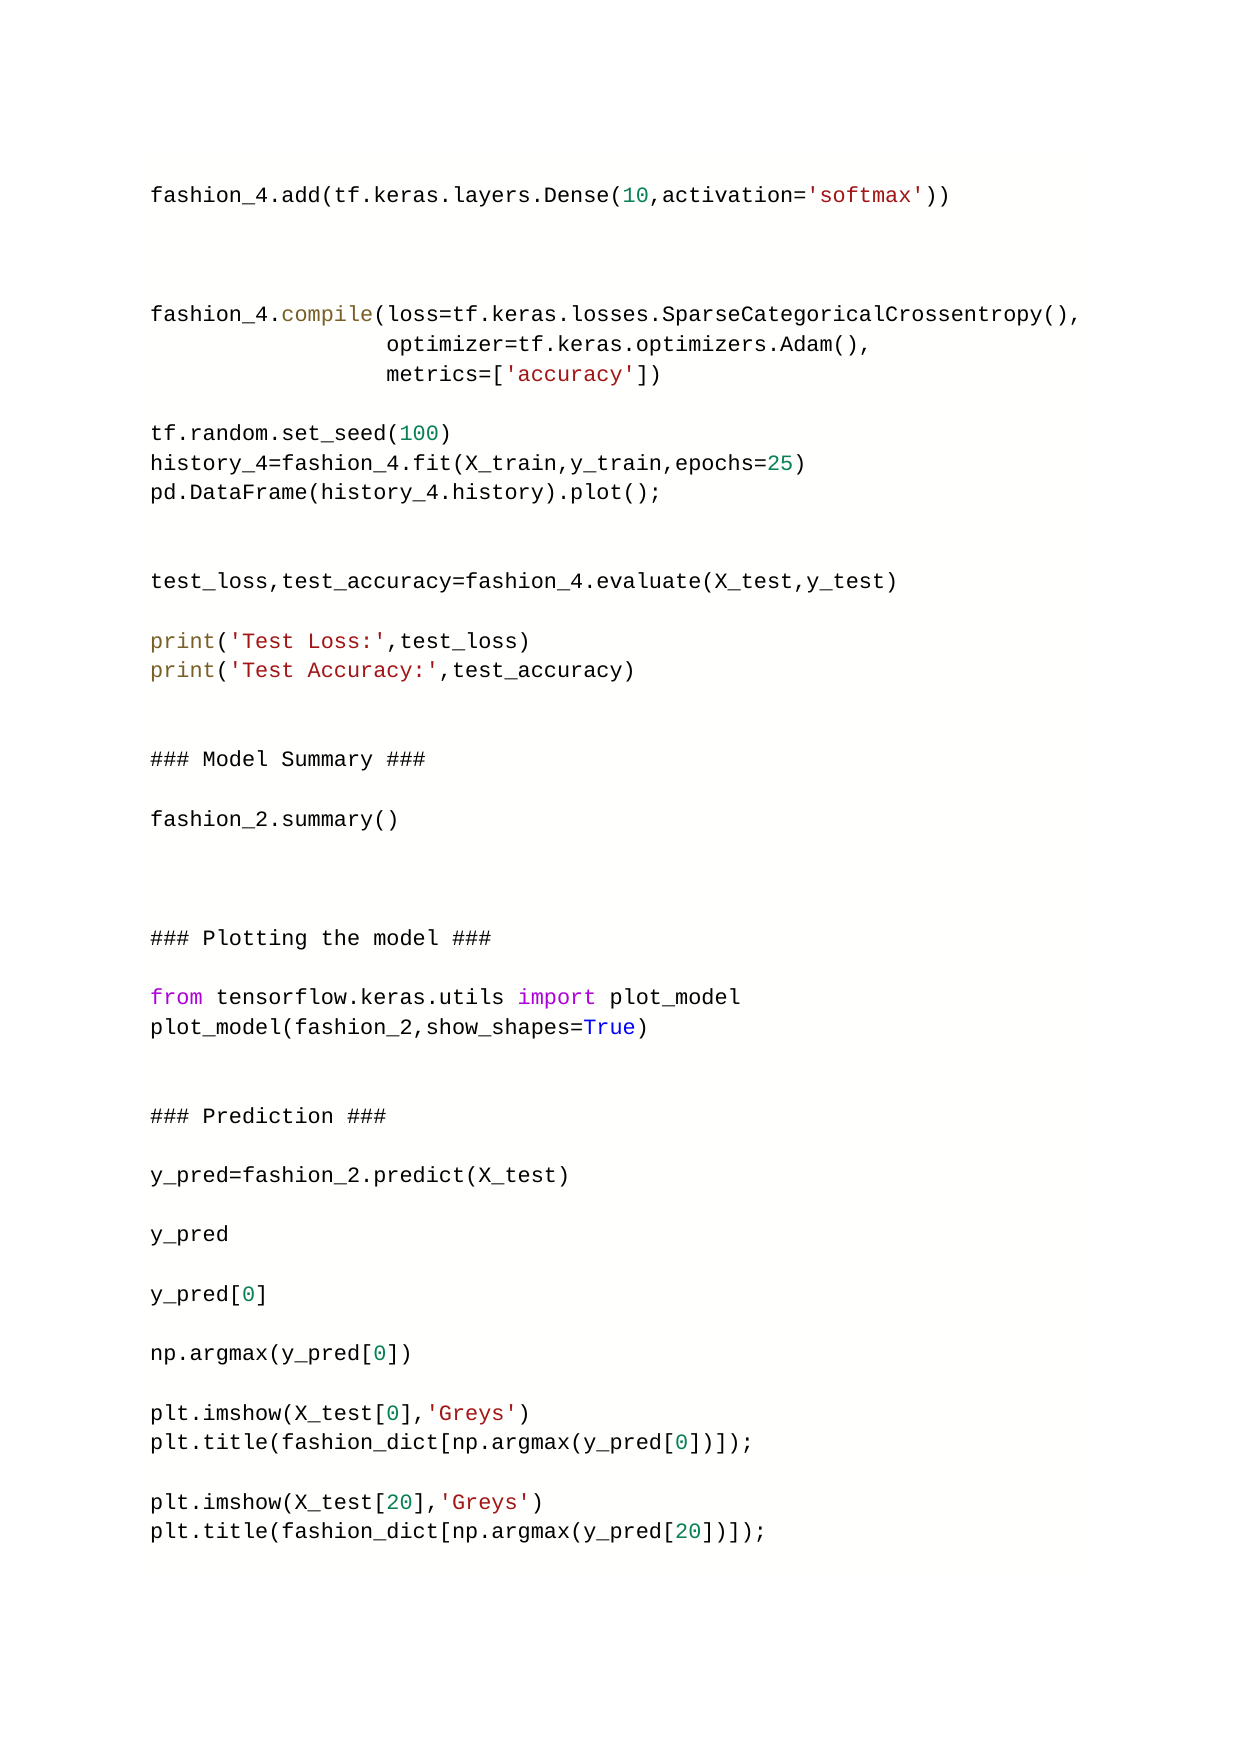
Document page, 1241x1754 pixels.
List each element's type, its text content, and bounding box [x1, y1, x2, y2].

text plot_model(fashion_2,show_shapes=True) [150, 1011, 1090, 1041]
text fashion_4.compile(loss=tf.keras.losses.SparseCategoricalCrossentropy(), [150, 298, 1090, 328]
text plt.imshow(X_test[0],'Greys') [150, 1397, 1090, 1427]
text print('Test Loss:',test_loss) [150, 625, 1090, 655]
text tf.random.set_seed(100) [150, 417, 1090, 447]
text y_pred[0] [150, 1278, 1090, 1308]
text metrics=['accuracy']) [150, 358, 1090, 387]
text plt.imshow(X_test[20],'Greys') [150, 1486, 1090, 1516]
text optimizer=tf.keras.optimizers.Adam(), [150, 328, 1090, 358]
text test_loss,test_accuracy=fashion_4.evaluate(X_test,y_test) [150, 566, 1090, 595]
text fashion_2.summary() [150, 803, 1090, 833]
text y_pred=fashion_2.predict(X_test) [150, 1159, 1090, 1189]
text history_4=fashion_4.fit(X_train,y_train,epochs=25) [150, 447, 1090, 477]
text y_pred [150, 1219, 1090, 1248]
text ### Plotting the model ### [150, 922, 1090, 952]
text pd.DataFrame(history_4.history).plot(); [150, 477, 1090, 506]
text plt.title(fashion_dict[np.argmax(y_pred[20])]); [150, 1516, 1090, 1545]
text fashion_4.add(tf.keras.layers.Dense(10,activation='softmax')) [150, 180, 1090, 209]
text np.argmax(y_pred[0]) [150, 1337, 1090, 1367]
text ### Model Summary ### [150, 744, 1090, 773]
text plt.title(fashion_dict[np.argmax(y_pred[0])]); [150, 1427, 1090, 1456]
text from tensorflow.keras.utils import plot_model [150, 981, 1090, 1011]
text print('Test Accuracy:',test_accuracy) [150, 655, 1090, 684]
text ### Prediction ### [150, 1100, 1090, 1130]
